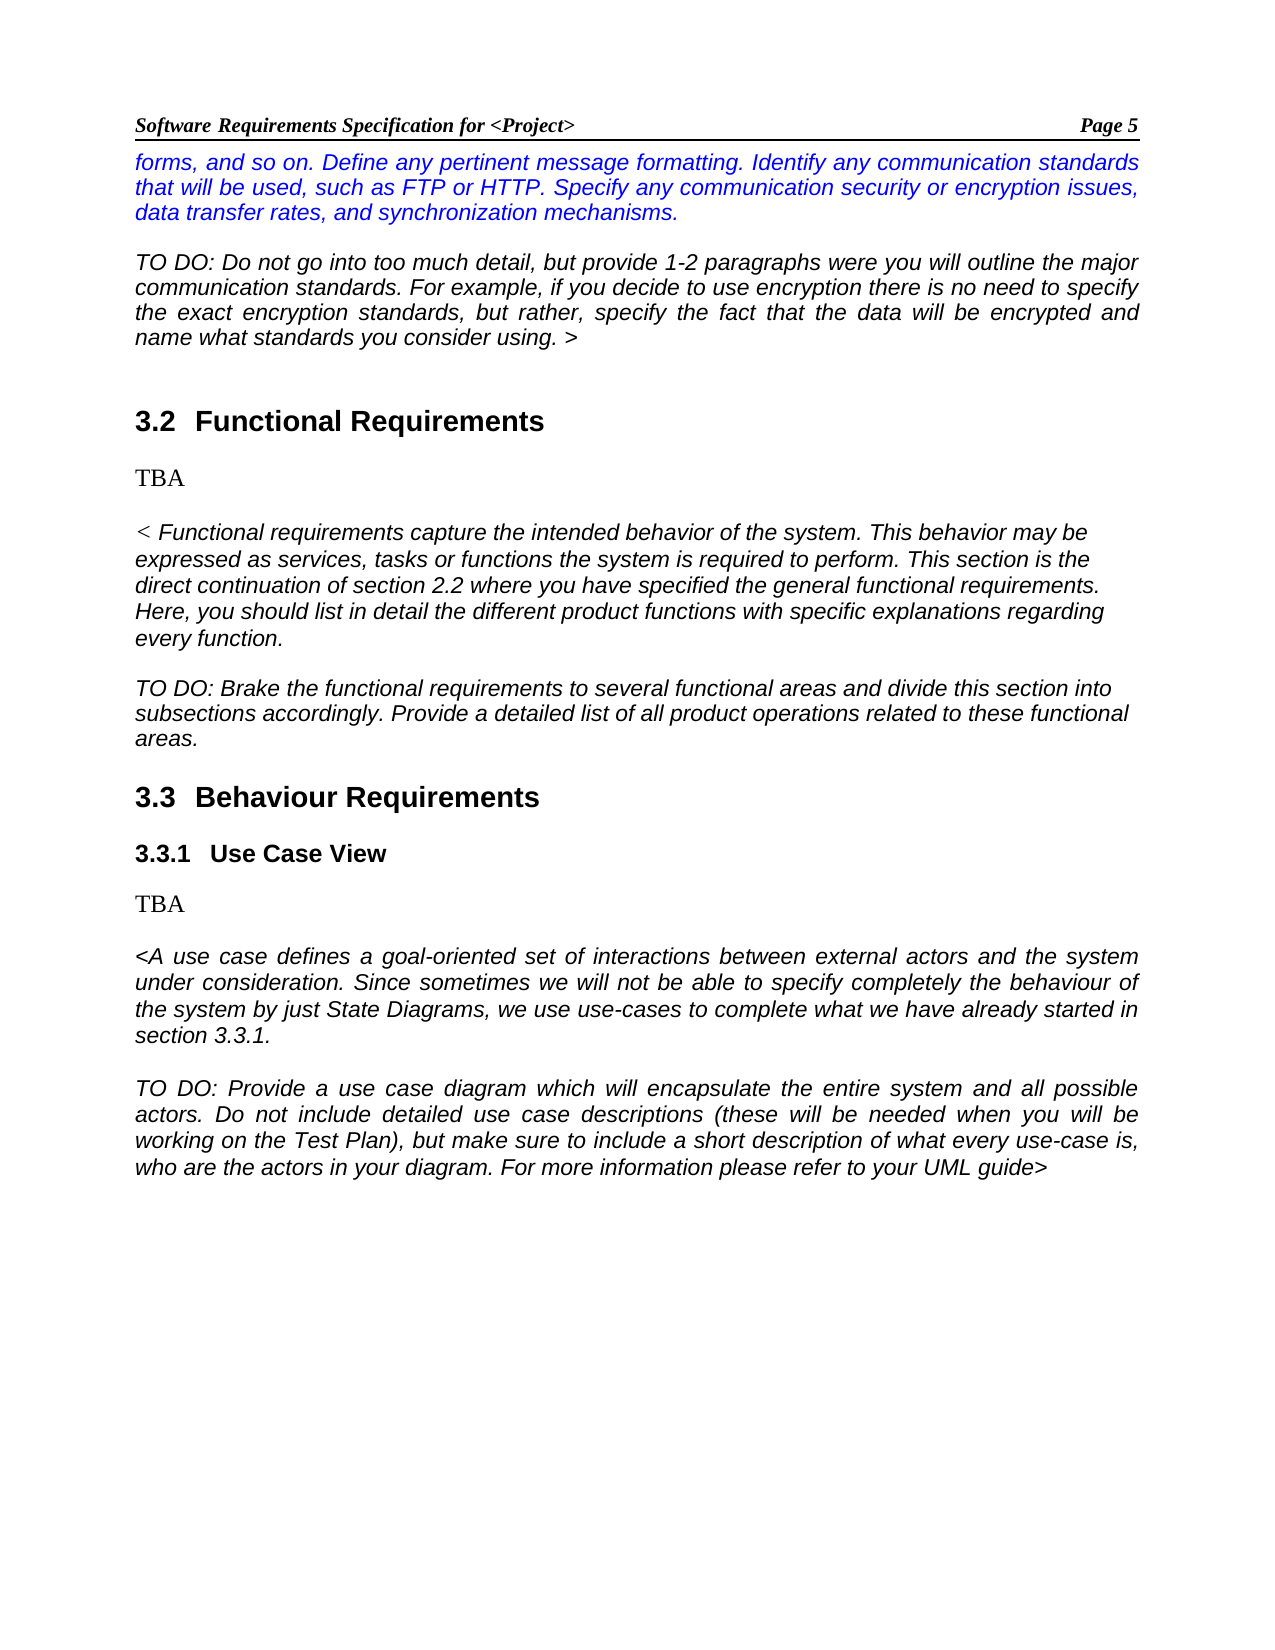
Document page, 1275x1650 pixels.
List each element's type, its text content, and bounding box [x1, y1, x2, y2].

subtitle Behaviour Requirements [135, 780, 1140, 814]
text TBA [135, 467, 1140, 492]
text TO DO: Brake the functional requirements to several functional areas and divide this section into subsections accordingly. Provide a detailed list of all product operations related to these functional areas. [135, 676, 1140, 751]
text TO DO: Do not go into too much detail, but provide 1-2 paragraphs were you will outline the major communication standards. For example, if you decide to use encryption there is no need to specify the exact encryption standards, but rather, specify the fact that the data will be encrypted and name what standards you consider using. > [135, 250, 1140, 350]
text <A use case defines a goal-oriented set of interactions between external actors and the system under consideration. Since sometimes we will not be able to specify completely the behaviour of the system by just State Diagrams, we use use-cases to complete what we have already started in section 3.3.1. [135, 943, 1140, 1048]
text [135, 150, 1140, 225]
subtitle Functional Requirements [135, 404, 1140, 438]
subtitle Use Case View [135, 843, 1140, 868]
text TO DO: Provide a use case diagram which will encapsulate the entire system and all possible actors. Do not include detailed use case descriptions (these will be needed when you will be working on the Test Plan), but make sure to include a short description of what every use-case is, who are the actors in your diagram. For more information please refer to your UML guide> [135, 1075, 1140, 1180]
text < Functional requirements capture the intended behavior of the system. This behavior may be expressed as services, tasks or functions the system is required to perform. This section is the direct continuation of section 2.2 where you have specified the general functional requirements. Here, you should list in detail the different product functions with specific explanations regarding every function. [135, 517, 1140, 651]
text TBA [135, 893, 1140, 918]
